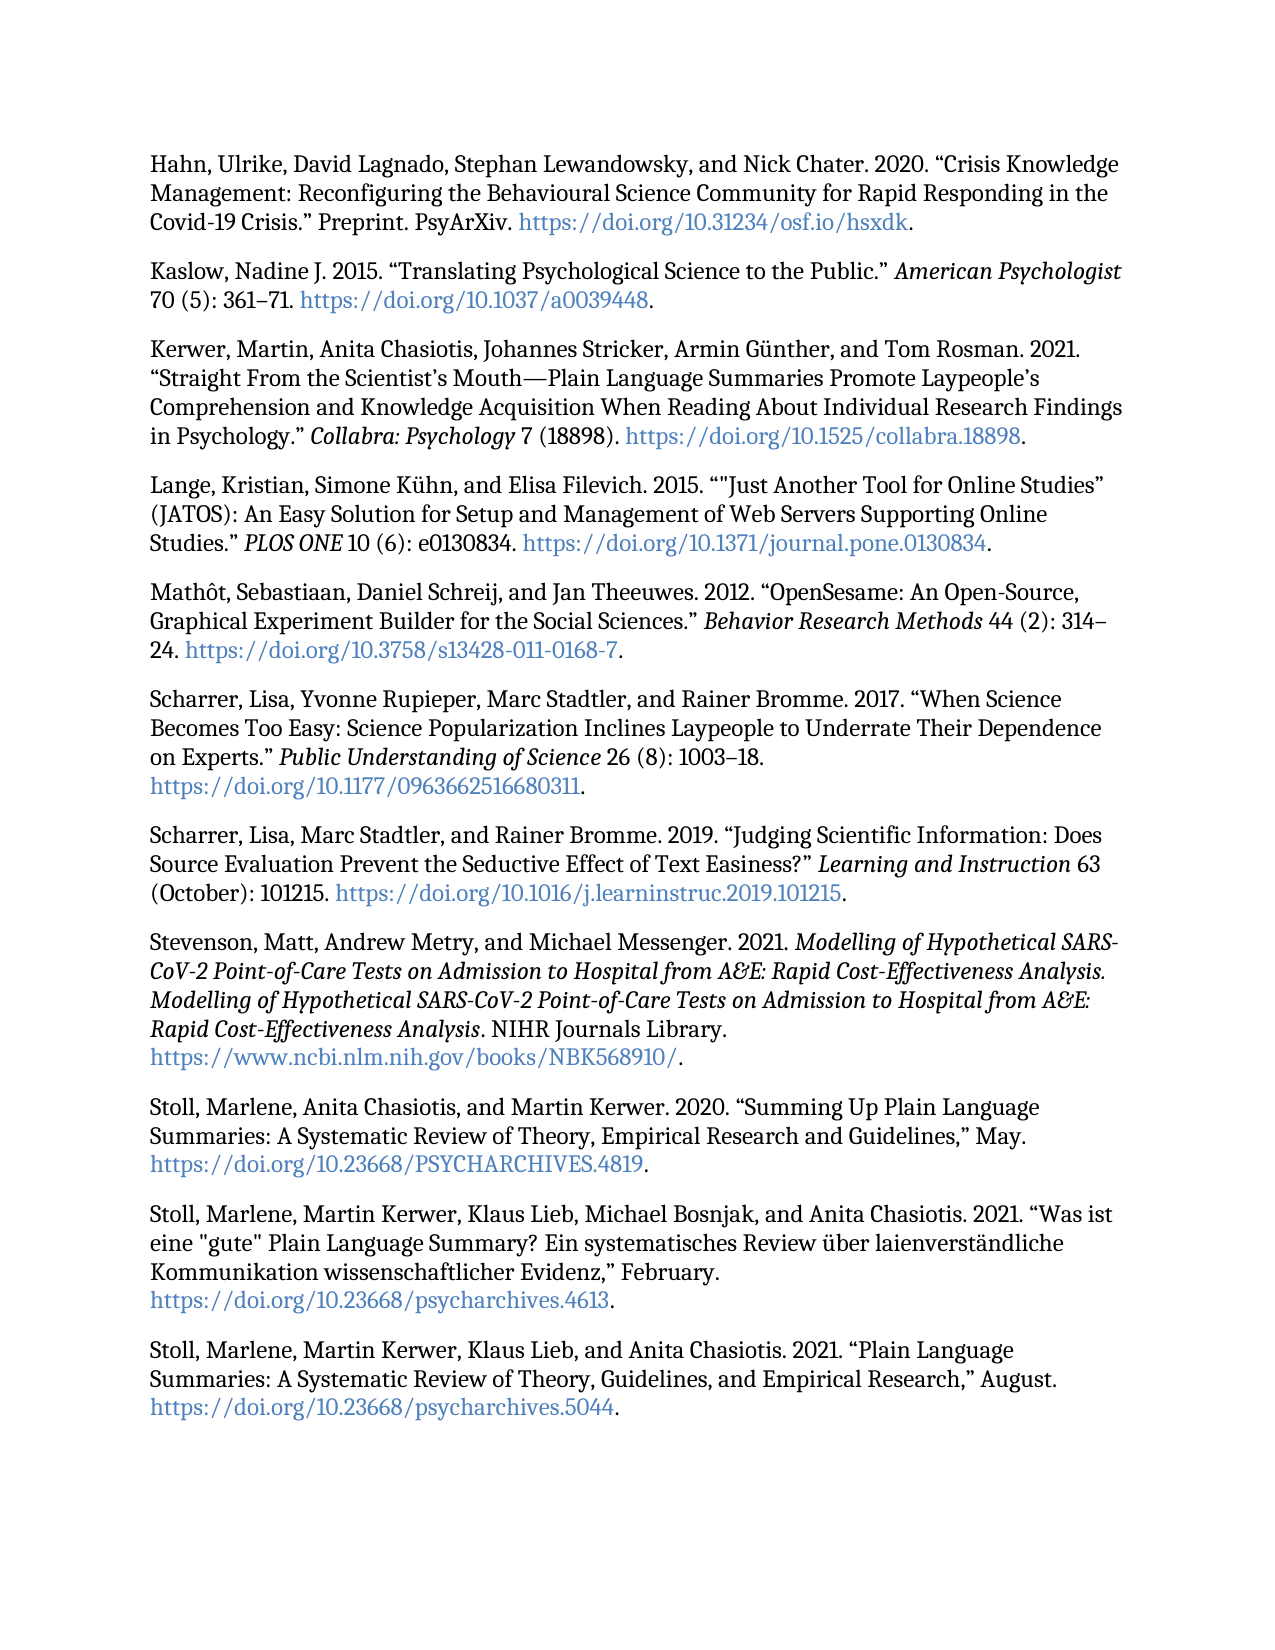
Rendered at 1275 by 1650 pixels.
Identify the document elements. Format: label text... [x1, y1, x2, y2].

text Kaslow, Nadine J. 2015. “Translating Psychological Science to the Public.” American Psychologist 70 (5): 361–71. https://doi.org/10.1037/a0039448. [150, 257, 1125, 314]
text Scharrer, Lisa, Marc Stadtler, and Rainer Bromme. 2019. “Judging Scientific Information: Does Source Evaluation Prevent the Seductive Effect of Text Easiness?” Learning and Instruction 63 (October): 101215. https://doi.org/10.1016/j.learninstruc.2019.101215. [150, 821, 1125, 907]
text Kerwer, Martin, Anita Chasiotis, Johannes Stricker, Armin Günther, and Tom Rosman. 2021. “Straight From the Scientist’s Mouth—Plain Language Summaries Promote Laypeople’s Comprehension and Knowledge Acquisition When Reading About Individual Research Findings in Psychology.” Collabra: Psychology 7 (18898). https://doi.org/10.1525/collabra.18898. [150, 335, 1125, 450]
text Mathôt, Sebastiaan, Daniel Schreij, and Jan Theeuwes. 2012. “OpenSesame: An Open-Source, Graphical Experiment Builder for the Social Sciences.” Behavior Research Methods 44 (2): 314–24. https://doi.org/10.3758/s13428-011-0168-7. [150, 578, 1125, 664]
text Lange, Kristian, Simone Kühn, and Elisa Filevich. 2015. “"Just Another Tool for Online Studies” (JATOS): An Easy Solution for Setup and Management of Web Servers Supporting Online Studies.” PLOS ONE 10 (6): e0130834. https://doi.org/10.1371/journal.pone.0130834. [150, 471, 1125, 557]
text Hahn, Ulrike, David Lagnado, Stephan Lewandowsky, and Nick Chater. 2020. “Crisis Knowledge Management: Reconfiguring the Behavioural Science Community for Rapid Responding in the Covid-19 Crisis.” Preprint. PsyArXiv. https://doi.org/10.31234/osf.io/hsxdk. [150, 150, 1125, 236]
text Stevenson, Matt, Andrew Metry, and Michael Messenger. 2021. Modelling of Hypothetical SARS-CoV-2 Point-of-Care Tests on Admission to Hospital from A&E: Rapid Cost-Effectiveness Analysis. Modelling of Hypothetical SARS-CoV-2 Point-of-Care Tests on Admission to Hospital from A&E: Rapid Cost-Effectiveness Analysis. NIHR Journals Library. https://www.ncbi.nlm.nih.gov/books/NBK568910/. [150, 928, 1125, 1072]
text Scharrer, Lisa, Yvonne Rupieper, Marc Stadtler, and Rainer Bromme. 2017. “When Science Becomes Too Easy: Science Popularization Inclines Laypeople to Underrate Their Dependence on Experts.” Public Understanding of Science 26 (8): 1003–18. https://doi.org/10.1177/0963662516680311. [150, 685, 1125, 800]
